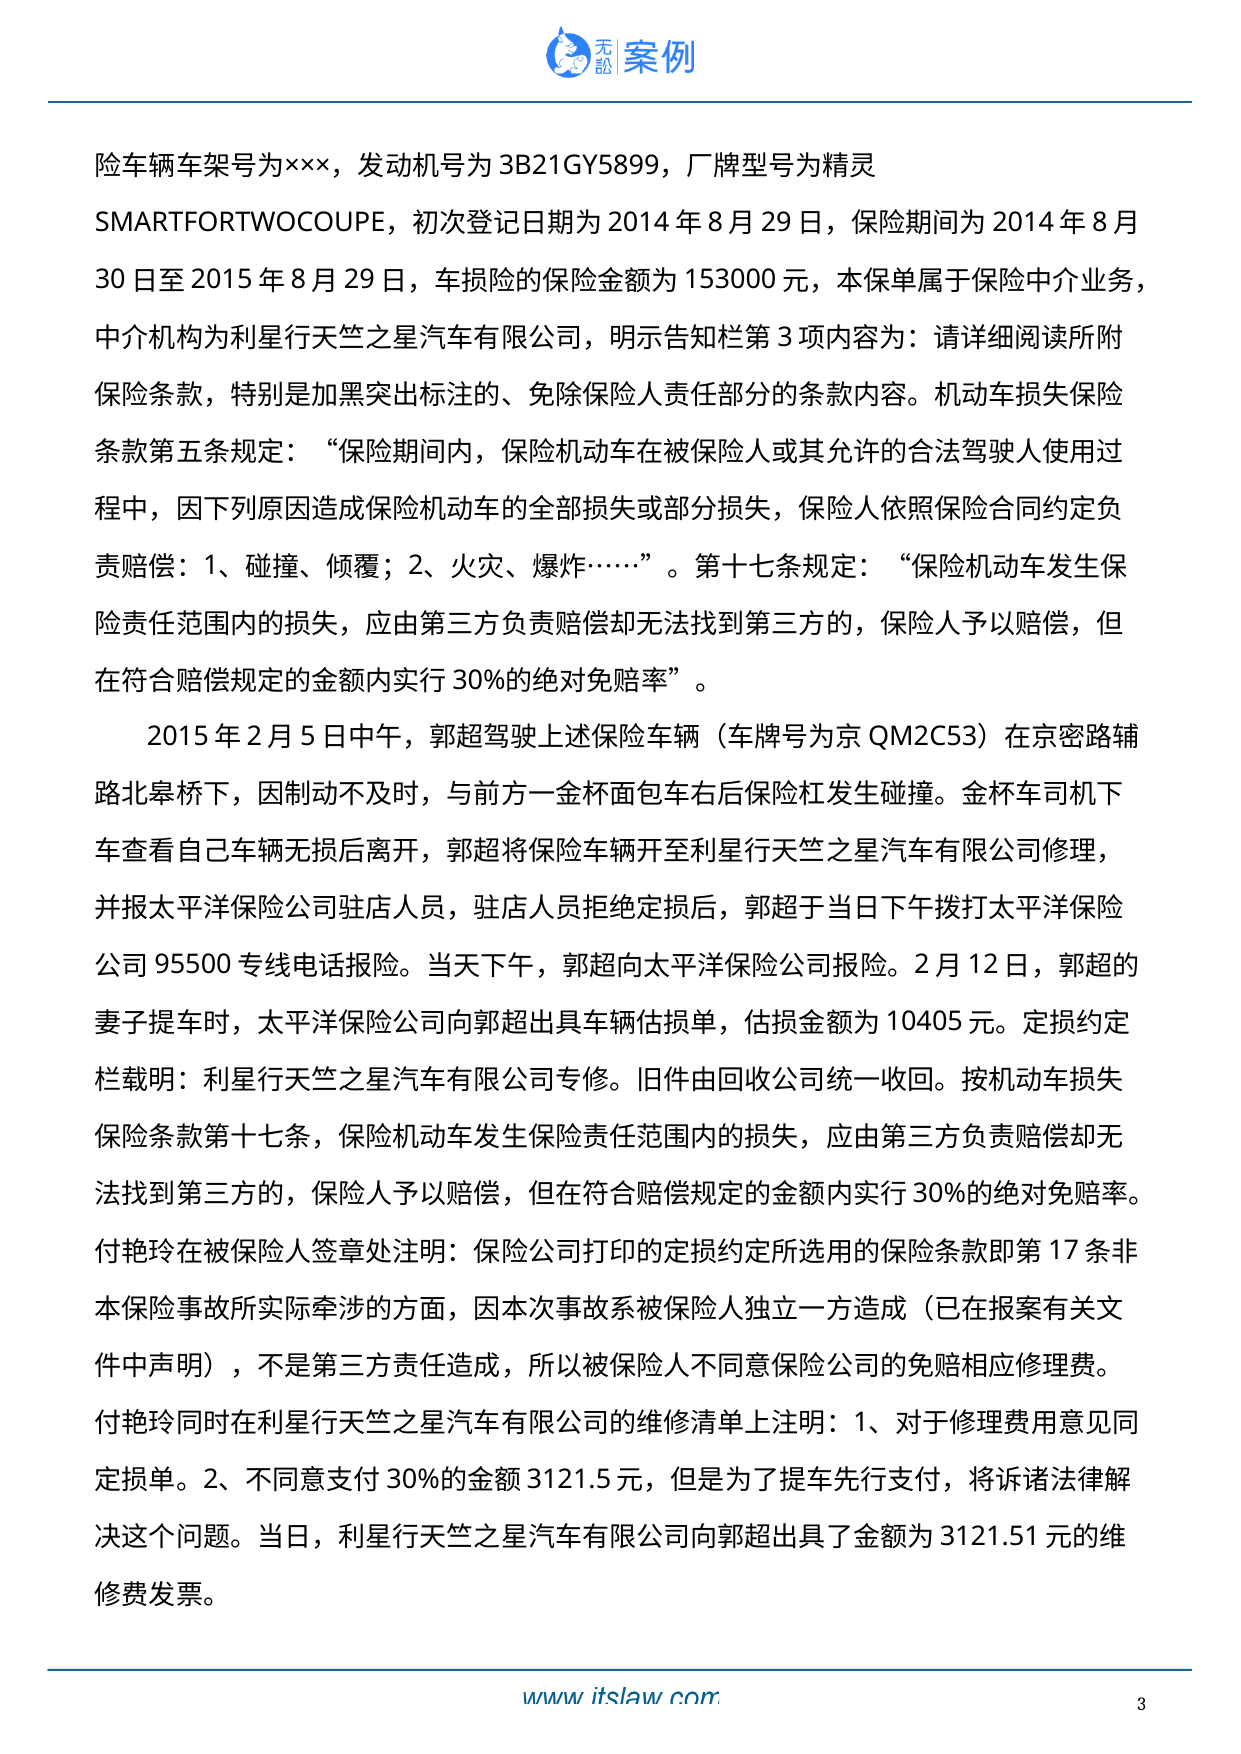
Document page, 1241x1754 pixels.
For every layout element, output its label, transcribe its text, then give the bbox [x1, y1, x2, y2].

picture [523, 1687, 720, 1704]
text 2015年2月5日中午，郭超驾驶上述保险车辆（车牌号为京QM2C53）在京密路辅路北皋桥下，因制动不及时，与前方一金杯面包车右后保险杠发生碰撞。金杯车司机下车查看自己车辆无损后离开，郭超将保险车辆开至利星行天竺之星汽车有限公司修理，并报太平洋保险公司驻店人员，驻店人员拒绝定损后，郭超于当日下午拨打太平洋保险公司95500专线电话报险。当天下午，郭超向太平洋保险公司报险。2月12日，郭超的妻子提车时，太平洋保险公司向郭超出具车辆估损单，估损金额为10405元。定损约定栏载明：利星行天竺之星汽车有限公司专修。旧件由回收公司统一收回。按机动车损失保险条款第十七条，保险机动车发生保险责任范围内的损失，应由第三方负责赔偿却无法找到第三方的，保险人予以赔偿，但在符合赔偿规定的金额内实行30%的绝对免赔率。付艳玲在被保险人签章处注明：保险公司打印的定损约定所选用的保险条款即第17条非本保险事故所实际牵涉的方面，因本次事故系被保险人独立一方造成（已在报案有关文件中声明），不是第三方责任造成，所以被保险人不同意保险公司的免赔相应修理费。付艳玲同时在利星行天竺之星汽车有限公司的维修清单上注明：1、对于修理费用意见同定损单。2、不同意支付30%的金额3121.5元，但是为了提车先行支付，将诉诸法律解决这个问题。当日，利星行天竺之星汽车有限公司向郭超出具了金额为3121.51元的维修费发票。 [94, 712, 1146, 1614]
picture [546, 26, 694, 78]
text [94, 85, 1146, 701]
